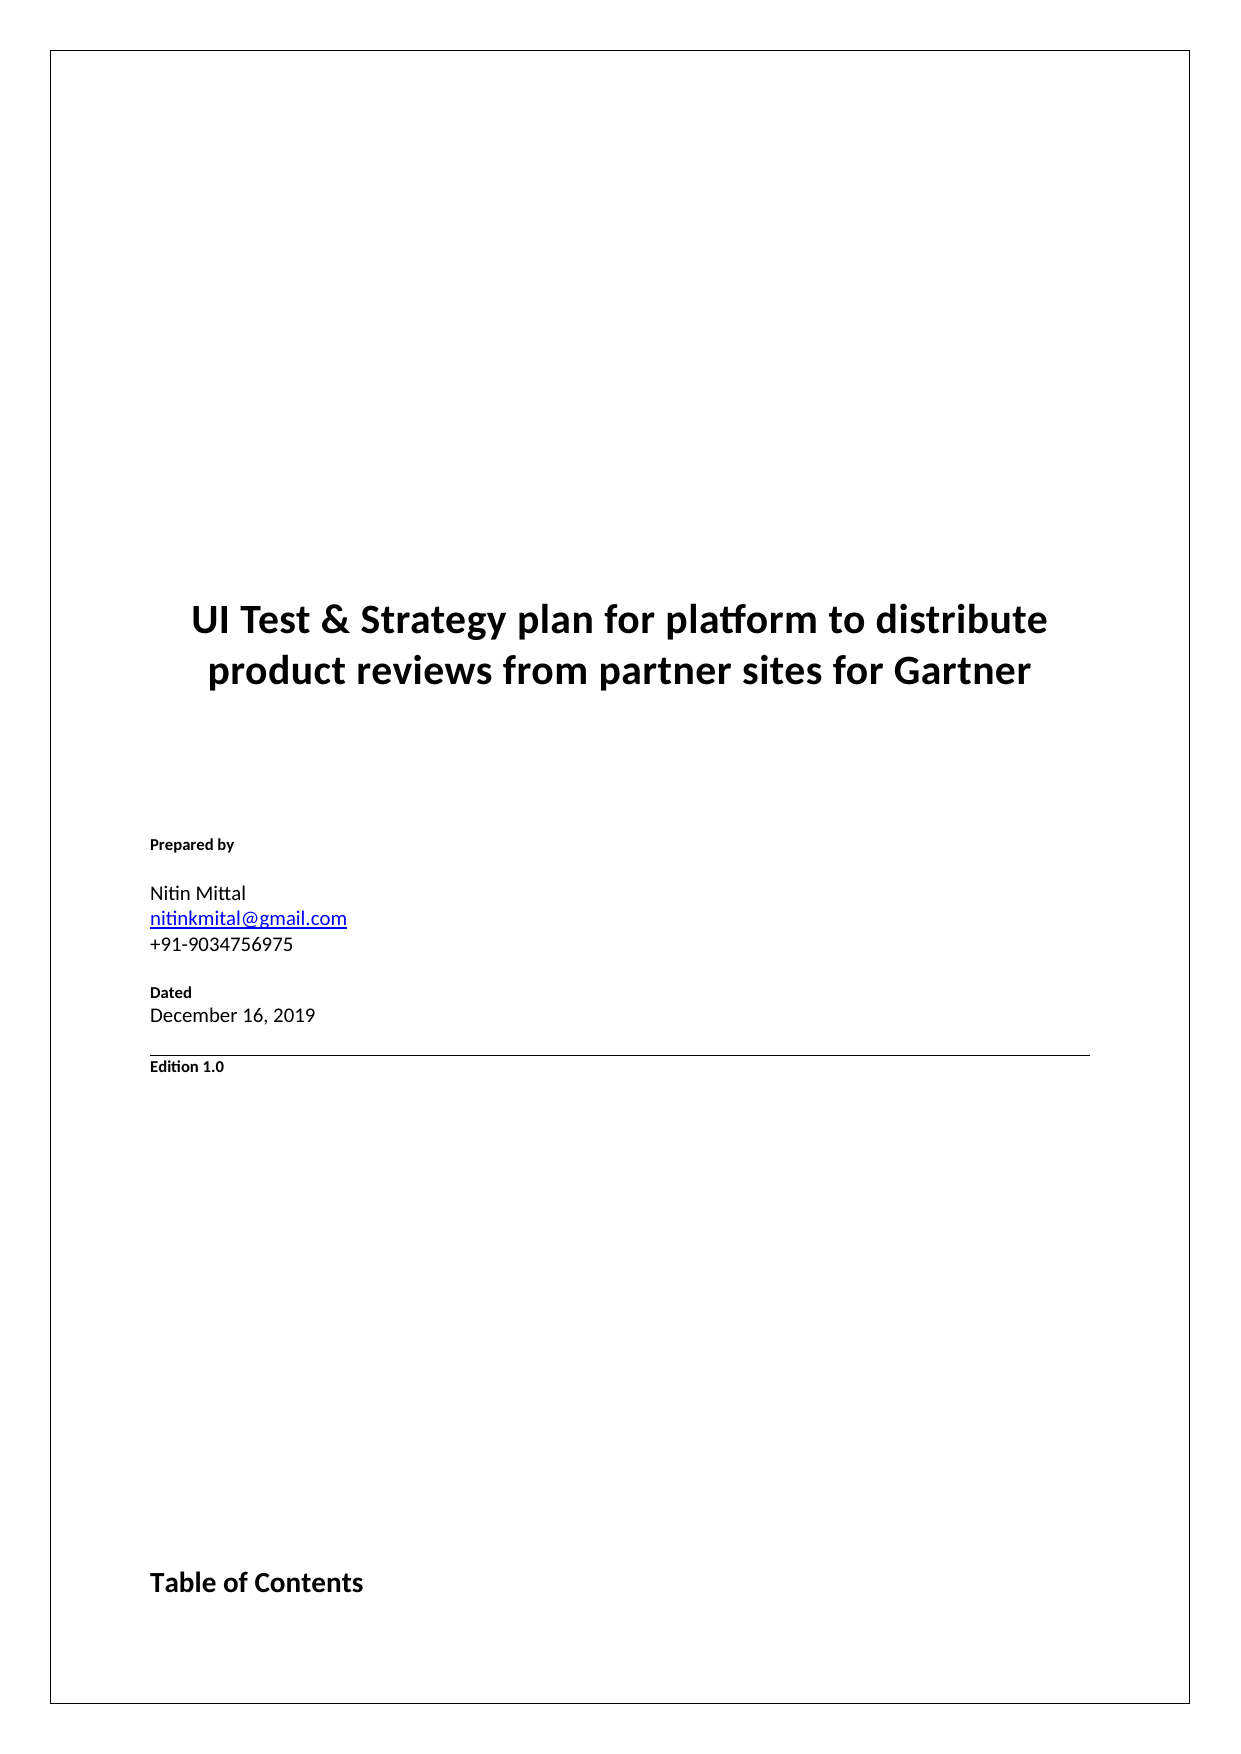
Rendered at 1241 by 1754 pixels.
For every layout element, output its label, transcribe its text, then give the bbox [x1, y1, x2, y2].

text Prepared by [150, 834, 1090, 855]
text nitinkmital@gmail.com [150, 906, 1090, 931]
title UI Test & Strategy plan for platform to distribute product reviews from partner sites for Gartner [150, 593, 1090, 695]
text Table of Contents [150, 1564, 1090, 1599]
text +91-9034756975 [150, 931, 1090, 956]
text December 16, 2019 [150, 1002, 1090, 1028]
text Dated [150, 982, 1090, 1002]
text Nitin Mittal [150, 880, 1090, 906]
text Edition 1.0 [150, 1056, 1090, 1076]
